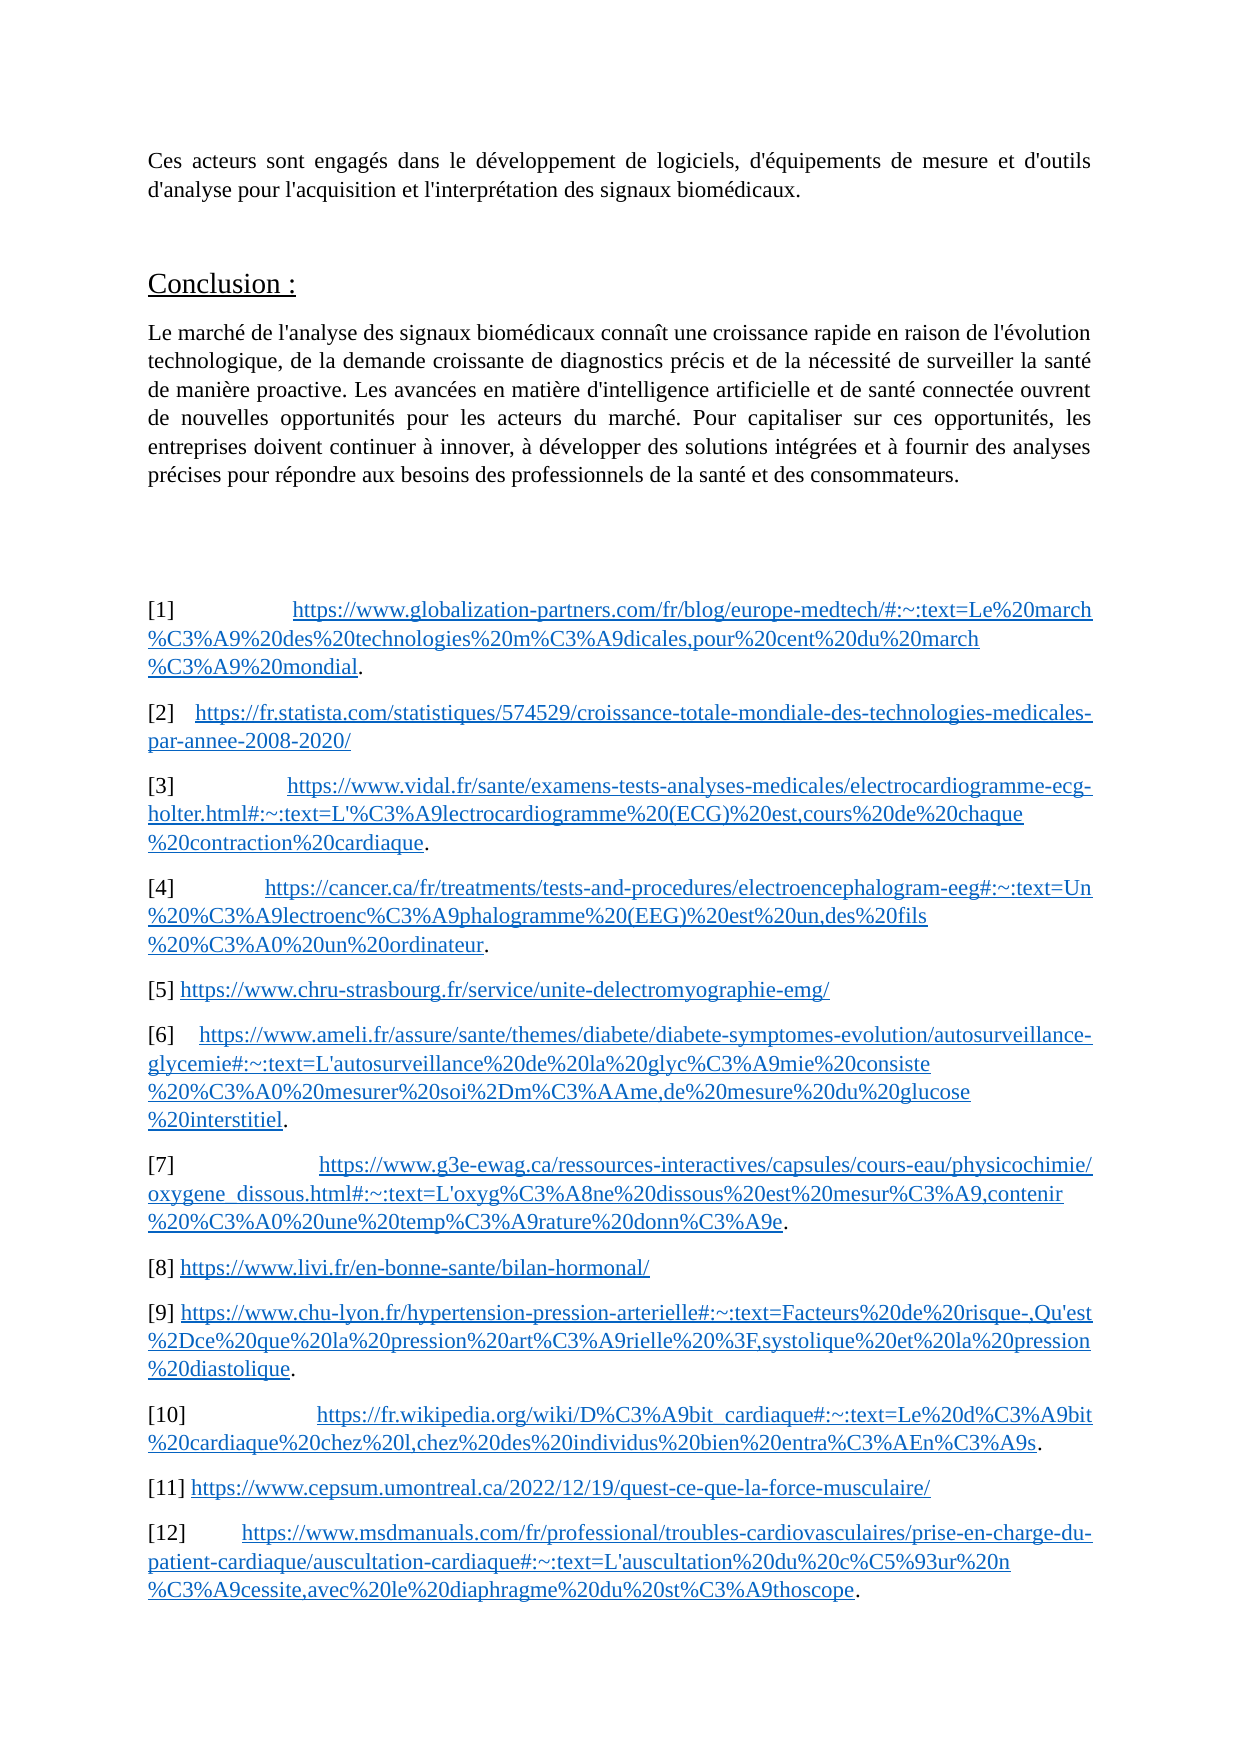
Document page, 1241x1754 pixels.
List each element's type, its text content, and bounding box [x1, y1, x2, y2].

text Ces acteurs sont engagés dans le développement de logiciels, d'équipements de mesure et d'outils d'analyse pour l'acquisition et l'interprétation des signaux biomédicaux. [148, 148, 1093, 202]
text [4] https://cancer.ca/fr/treatments/tests-and-procedures/electroencephalogram-eeg#:~:text=Un%20%C3%A9lectroenc%C3%A9phalogramme%20(EEG)%20est%20un,des%20fils%20%C3%A0%20un%20ordinateur. [148, 874, 1093, 957]
text [9] https://www.chu-lyon.fr/hypertension-pression-arterielle#:~:text=Facteurs%20de%20risque-,Qu'est%2Dce%20que%20la%20pression%20art%C3%A9rielle%20%3F,systolique%20et%20la%20pression%20diastolique. [148, 1299, 1093, 1382]
text [6] https://www.ameli.fr/assure/sante/themes/diabete/diabete-symptomes-evolution/autosurveillance-glycemie#:~:text=L'autosurveillance%20de%20la%20glyc%C3%A9mie%20consiste%20%C3%A0%20mesurer%20soi%2Dm%C3%AAme,de%20mesure%20du%20glucose%20interstitiel. [148, 1021, 1093, 1133]
text Le marché de l'analyse des signaux biomédicaux connaît une croissance rapide en raison de l'évolution technologique, de la demande croissante de diagnostics précis et de la nécessité de surveiller la santé de manière proactive. Les avancées en matière d'intelligence artificielle et de santé connectée ouvrent de nouvelles opportunités pour les acteurs du marché. Pour capitaliser sur ces opportunités, les entreprises doivent continuer à innover, à développer des solutions intégrées et à fournir des analyses précises pour répondre aux besoins des professionnels de la santé et des consommateurs. [148, 319, 1093, 488]
text [10] https://fr.wikipedia.org/wiki/D%C3%A9bit_cardiaque#:~:text=Le%20d%C3%A9bit%20cardiaque%20chez%20l,chez%20des%20individus%20bien%20entra%C3%AEn%C3%A9s. [148, 1401, 1093, 1455]
text Conclusion : [148, 266, 1093, 300]
text [12] https://www.msdmanuals.com/fr/professional/troubles-cardiovasculaires/prise-en-charge-du-patient-cardiaque/auscultation-cardiaque#:~:text=L'auscultation%20du%20c%C5%93ur%20n%C3%A9cessite,avec%20le%20diaphragme%20du%20st%C3%A9thoscope. [148, 1519, 1093, 1602]
text [7] https://www.g3e-ewag.ca/ressources-interactives/capsules/cours-eau/physicochimie/oxygene_dissous.html#:~:text=L'oxyg%C3%A8ne%20dissous%20est%20mesur%C3%A9,contenir%20%C3%A0%20une%20temp%C3%A9rature%20donn%C3%A9e. [148, 1152, 1093, 1235]
text [5] https://www.chru-strasbourg.fr/service/unite-delectromyographie-emg/ [148, 976, 1093, 1002]
text [11] https://www.cepsum.umontreal.ca/2022/12/19/quest-ce-que-la-force-musculaire/ [148, 1474, 1093, 1501]
text [8] https://www.livi.fr/en-bonne-sante/bilan-hormonal/ [148, 1253, 1093, 1280]
text [2] https://fr.statista.com/statistiques/574529/croissance-totale-mondiale-des-technologies-medicales-par-annee-2008-2020/ [148, 698, 1093, 753]
text [1] https://www.globalization-partners.com/fr/blog/europe-medtech/#:~:text=Le%20march%C3%A9%20des%20technologies%20m%C3%A9dicales,pour%20cent%20du%20march%C3%A9%20mondial. [148, 597, 1093, 680]
text [3] https://www.vidal.fr/sante/examens-tests-analyses-medicales/electrocardiogramme-ecg-holter.html#:~:text=L'%C3%A9lectrocardiogramme%20(ECG)%20est,cours%20de%20chaque%20contraction%20cardiaque. [148, 772, 1093, 855]
